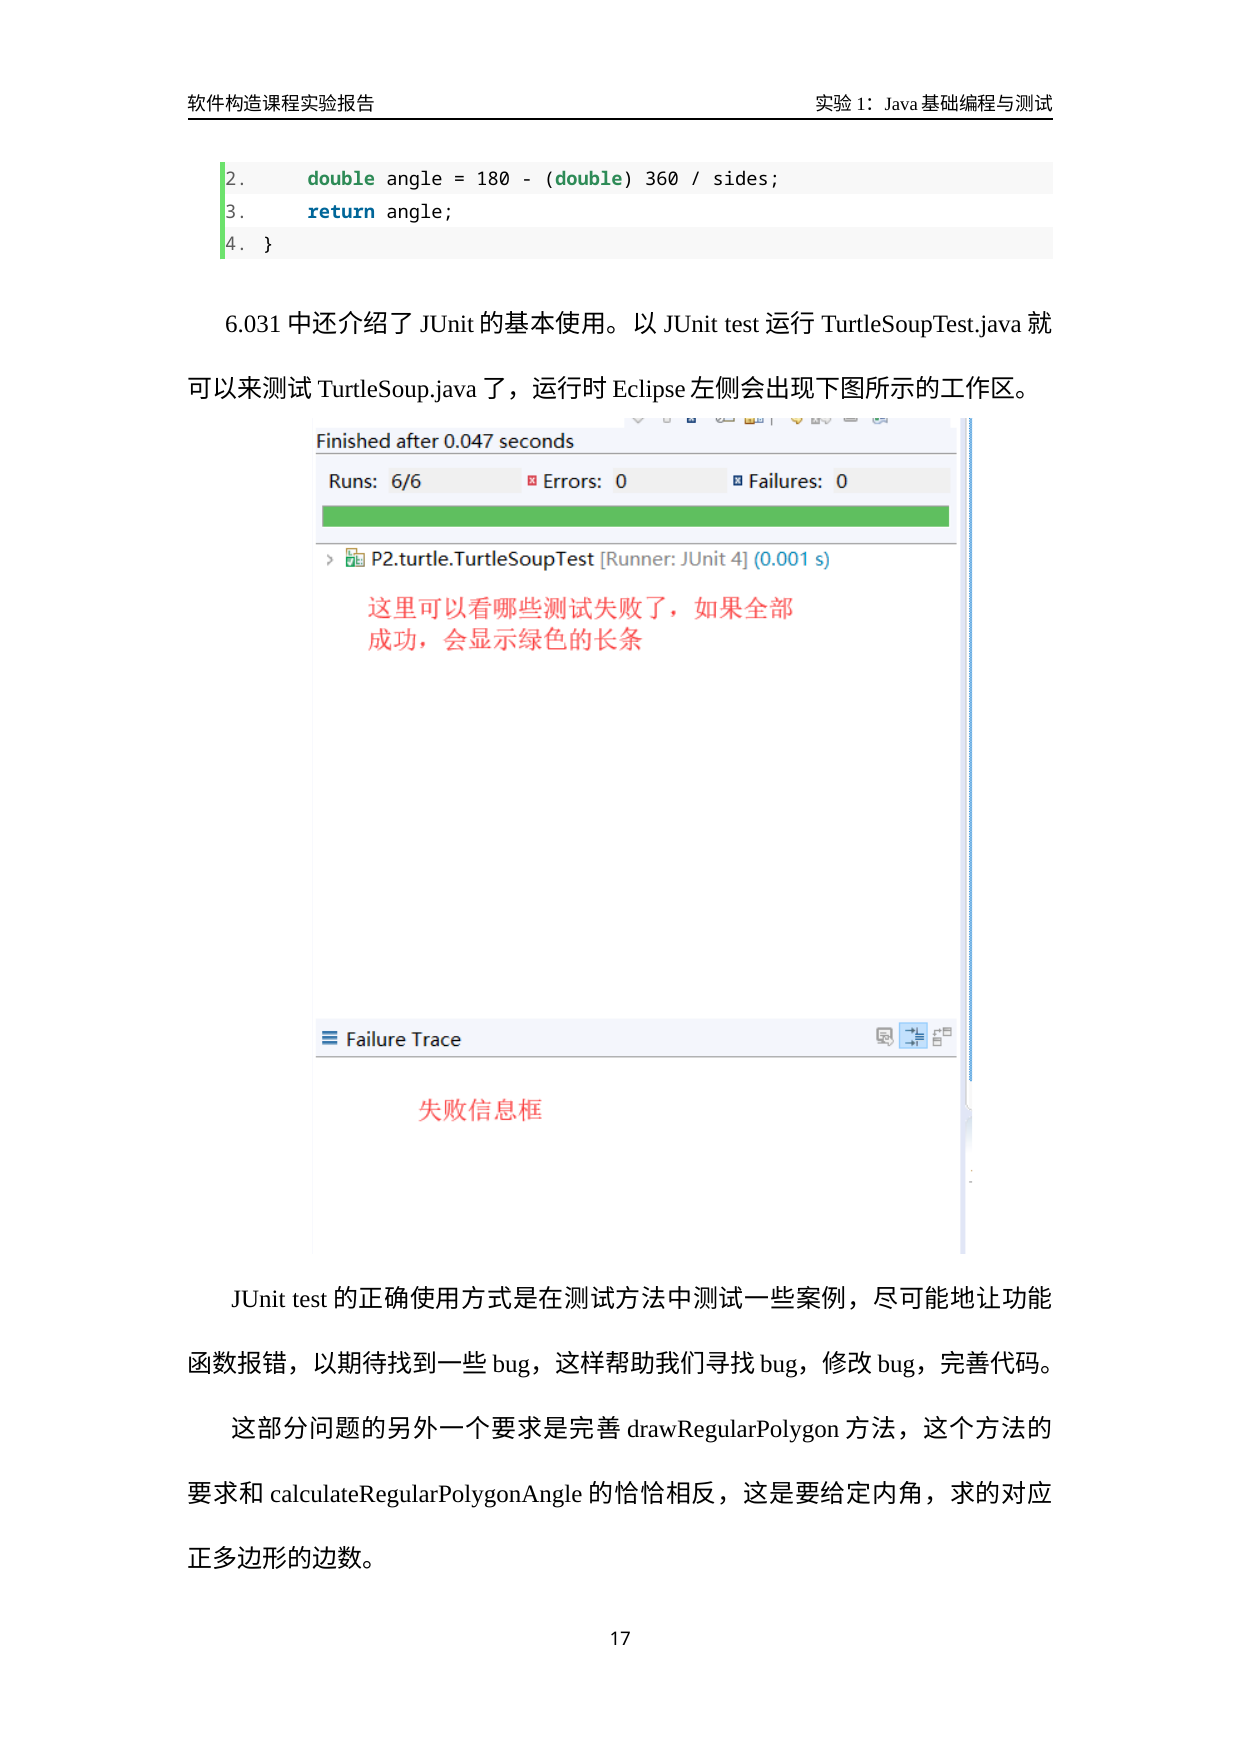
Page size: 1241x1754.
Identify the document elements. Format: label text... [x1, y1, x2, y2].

list double angle = 180 - (double) 360 / sides; [225, 162, 1053, 194]
list } [225, 227, 1053, 259]
text 6.031中还介绍了JUnit的基本使用。以JUnit test运行TurtleSoupTest.java就可以来测试TurtleSoup.java了，运行时Eclipse左侧会出现下图所示的工作区。 [187, 289, 1053, 419]
text JUnit test的正确使用方式是在测试方法中测试一些案例，尽可能地让功能函数报错，以期待找到一些bug，这样帮助我们寻找bug，修改bug，完善代码。 [187, 1264, 1053, 1394]
list return angle; [225, 194, 1053, 227]
picture [312, 418, 973, 1254]
text 这部分问题的另外一个要求是完善drawRegularPolygon方法，这个方法的要求和calculateRegularPolygonAngle的恰恰相反，这是要给定内角，求的对应正多边形的边数。 [187, 1394, 1053, 1589]
